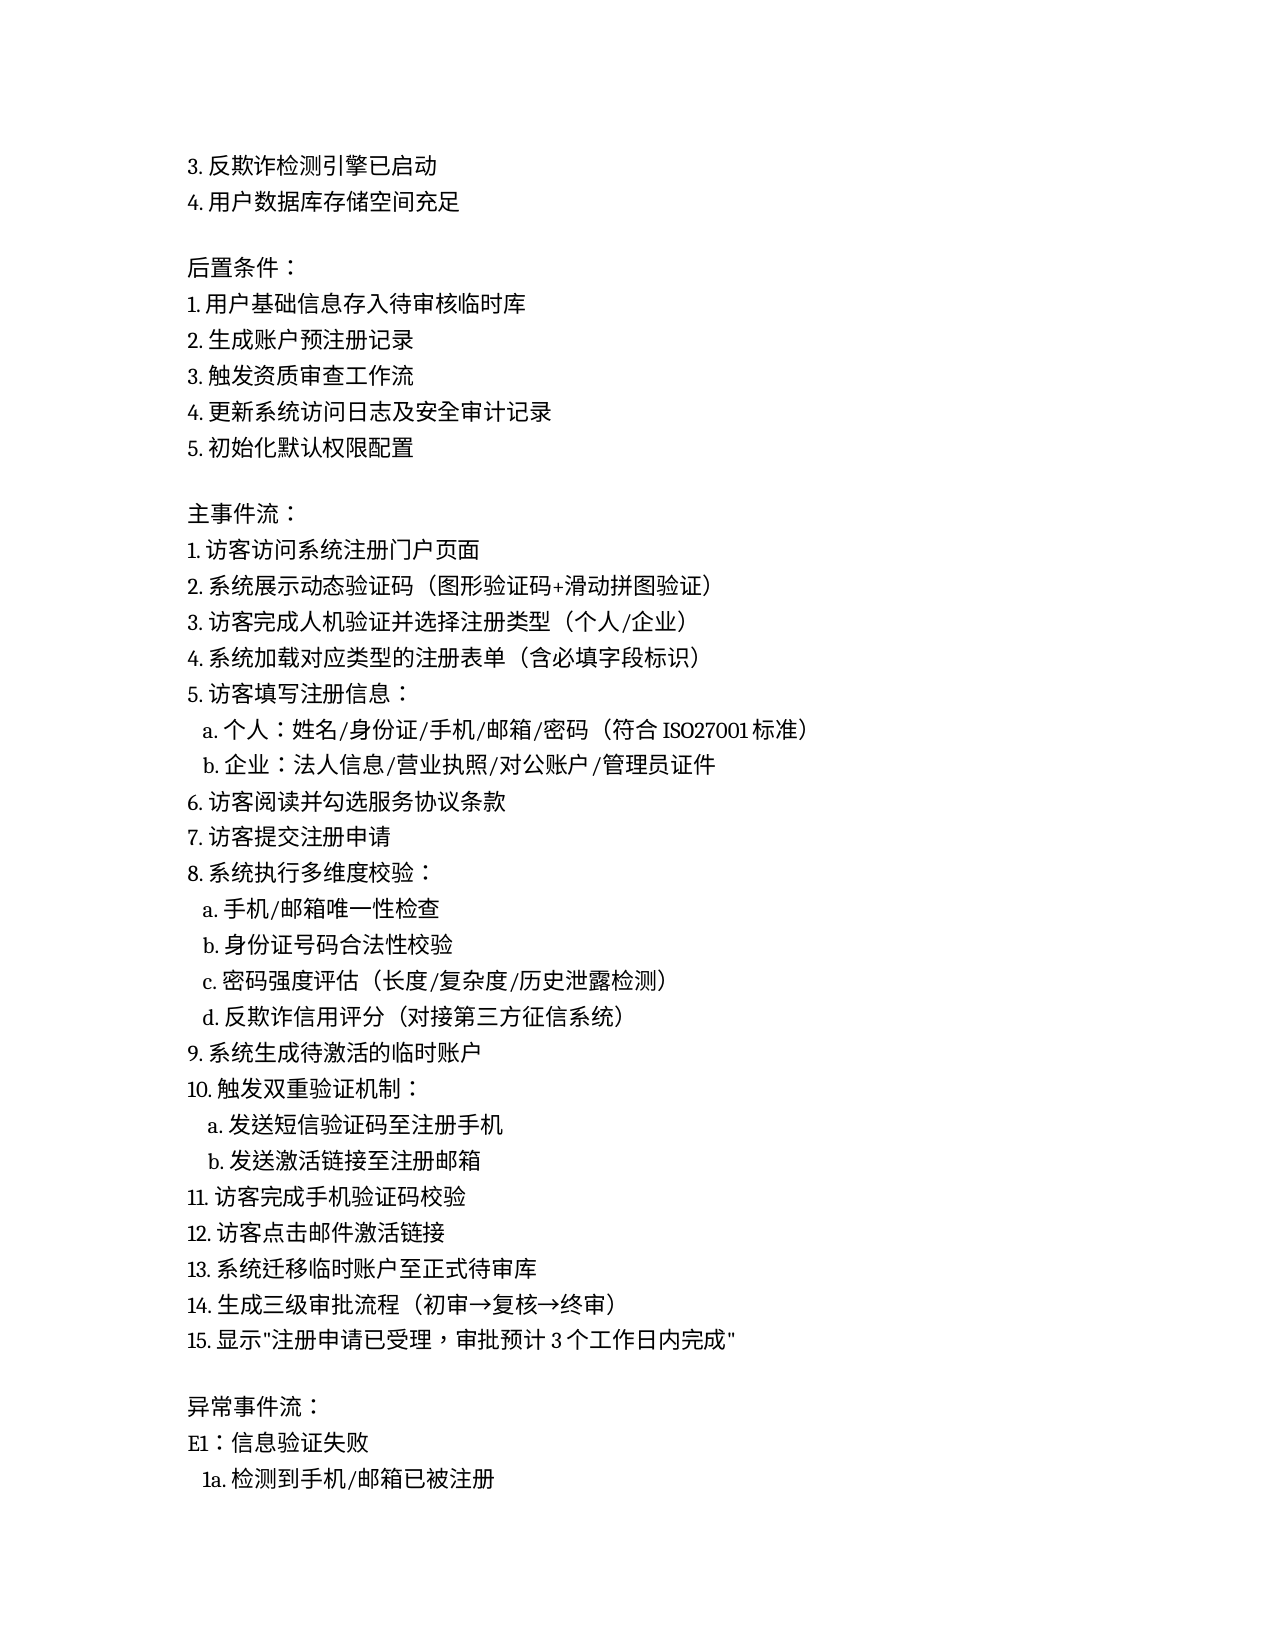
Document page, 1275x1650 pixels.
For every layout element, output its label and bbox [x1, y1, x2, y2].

text [187, 150, 1087, 1494]
